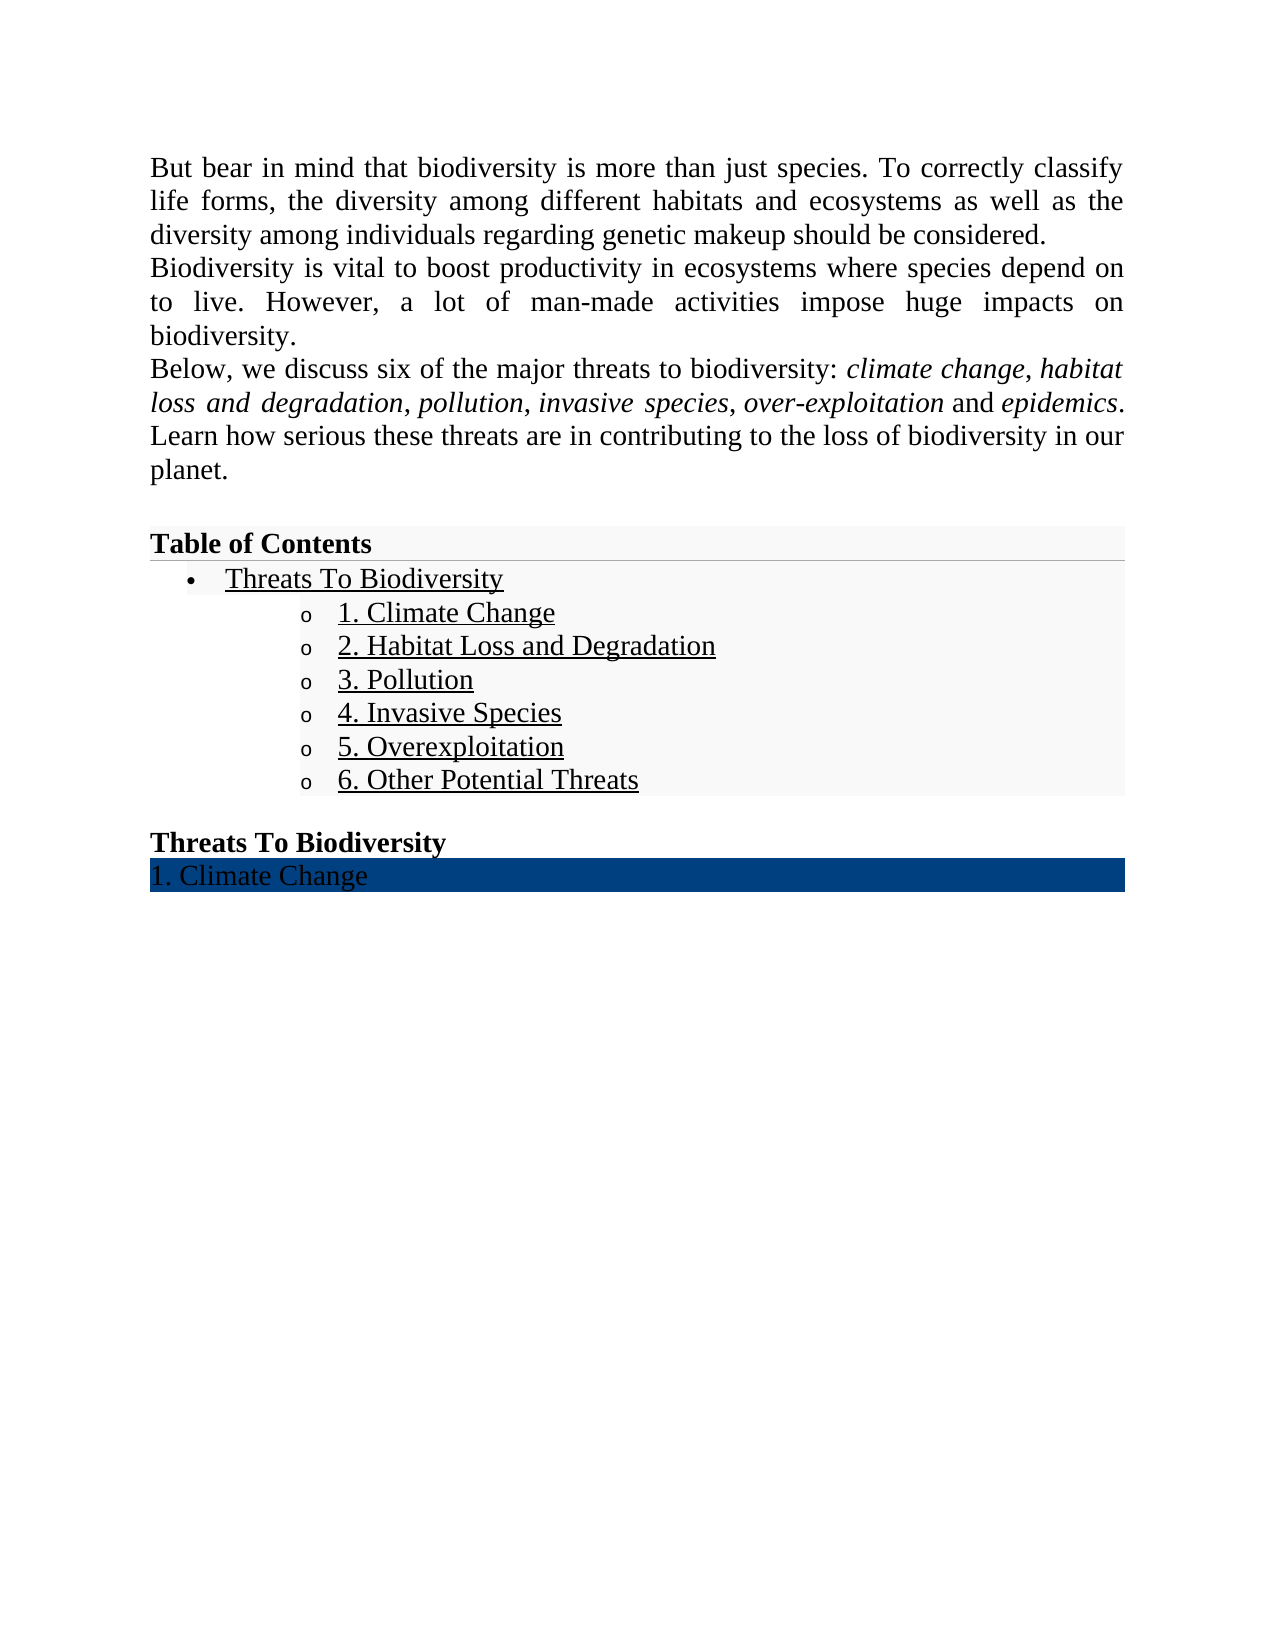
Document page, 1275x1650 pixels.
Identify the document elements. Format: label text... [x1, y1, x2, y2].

text 1. Climate Change [150, 858, 1125, 892]
list 5. Overexploitation [300, 729, 1125, 762]
text Below, we discuss six of the major threats to biodiversity: climate change, habitat loss and degradation, pollution, invasive species, over-exploitation and epidemics. Learn how serious these threats are in contributing to the loss of biodiversity in our planet. [150, 351, 1125, 485]
list 3. Pollution [300, 662, 1125, 695]
text Biodiversity is vital to boost productivity in ecosystems where species depend on to live. However, a lot of man-made activities impose huge impacts on biodiversity. [150, 251, 1125, 351]
list 4. Invasive Species [300, 695, 1125, 729]
list Threats To Biodiversity [187, 561, 1125, 595]
list 2. Habitat Loss and Degradation [300, 628, 1125, 662]
list 1. Climate Change [300, 595, 1125, 628]
text But bear in mind that biodiversity is more than just species. To correctly classify life forms, the diversity among different habitats and ecosystems as well as the diversity among individuals regarding genetic makeup should be considered. [150, 150, 1125, 251]
text Table of Contents [150, 526, 1125, 560]
list 6. Other Potential Threats [300, 762, 1125, 796]
text Threats To Biodiversity [150, 825, 1125, 858]
